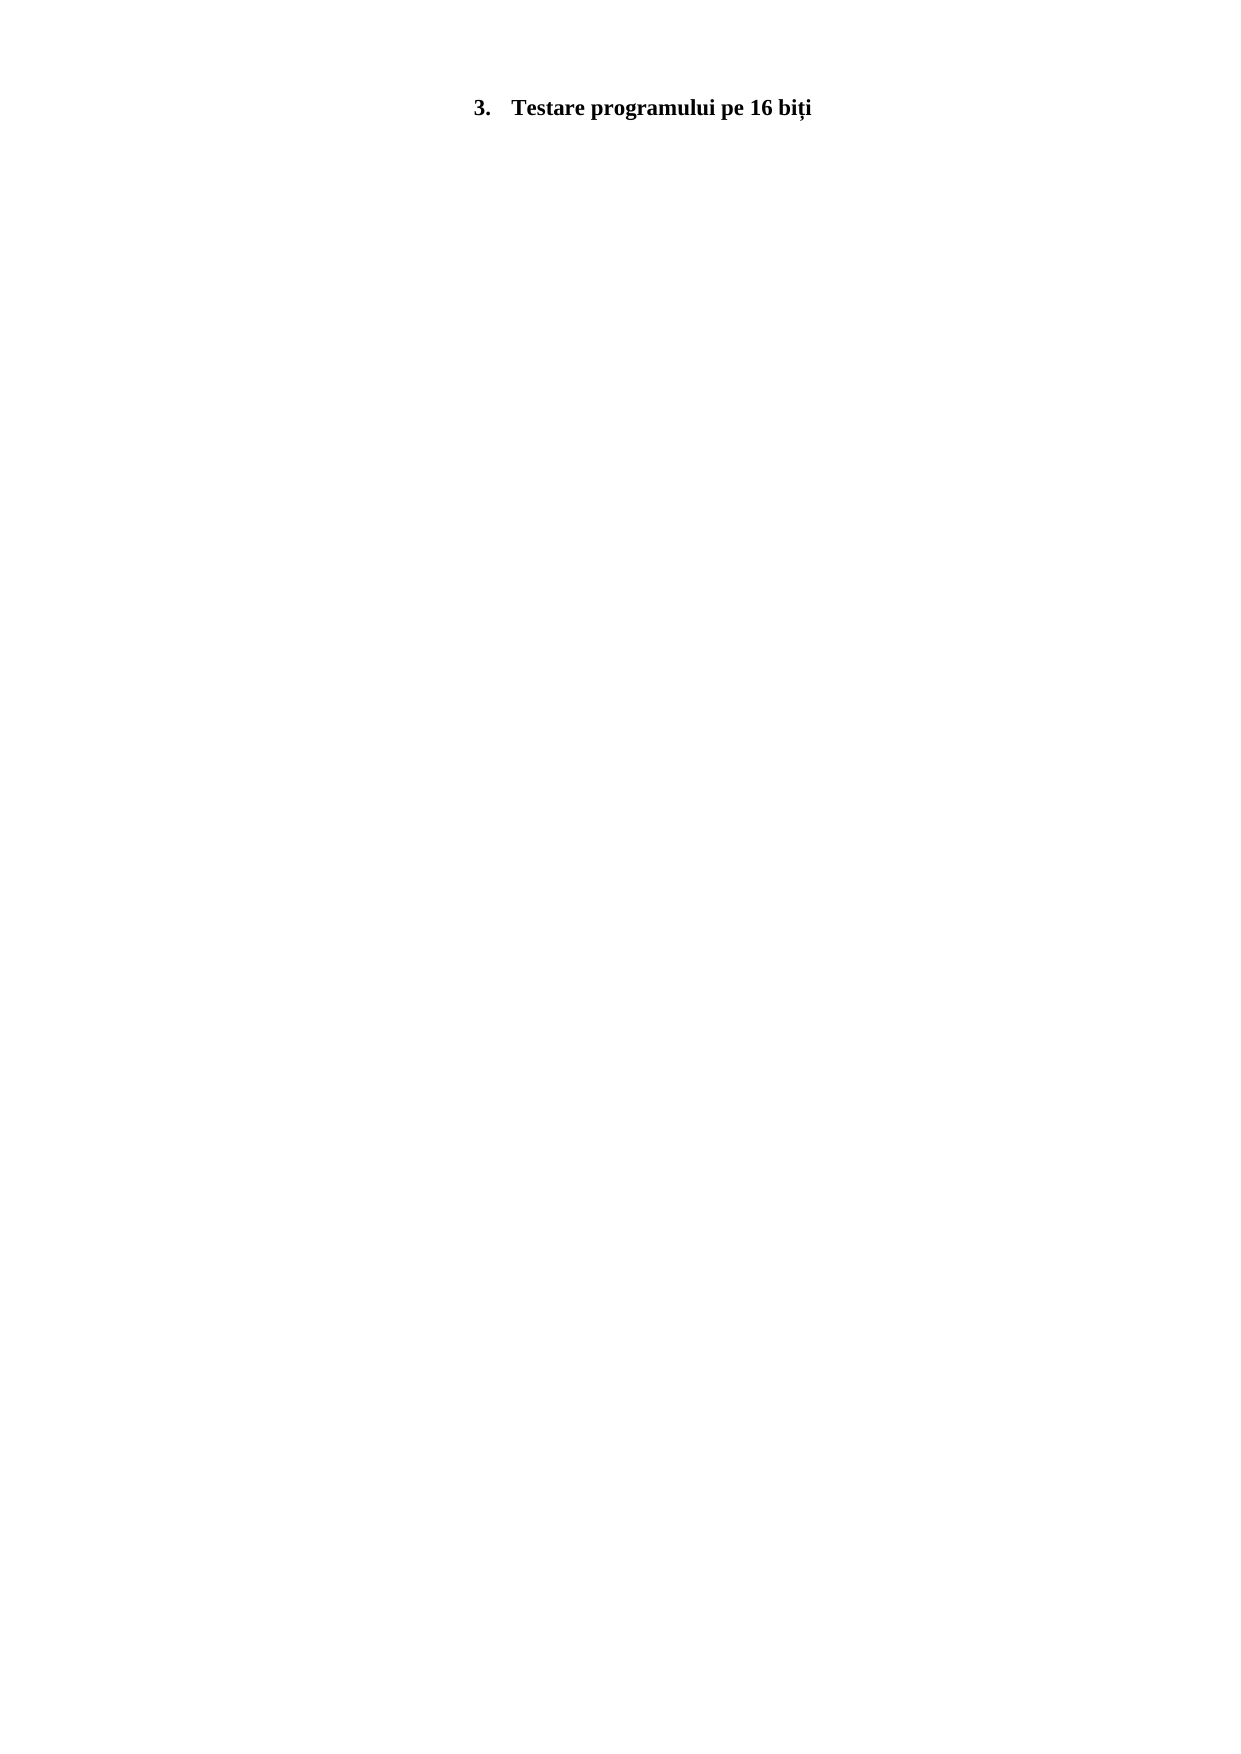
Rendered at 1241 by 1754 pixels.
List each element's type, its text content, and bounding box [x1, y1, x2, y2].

list Testare programului pe 16 biți [97, 94, 1188, 121]
